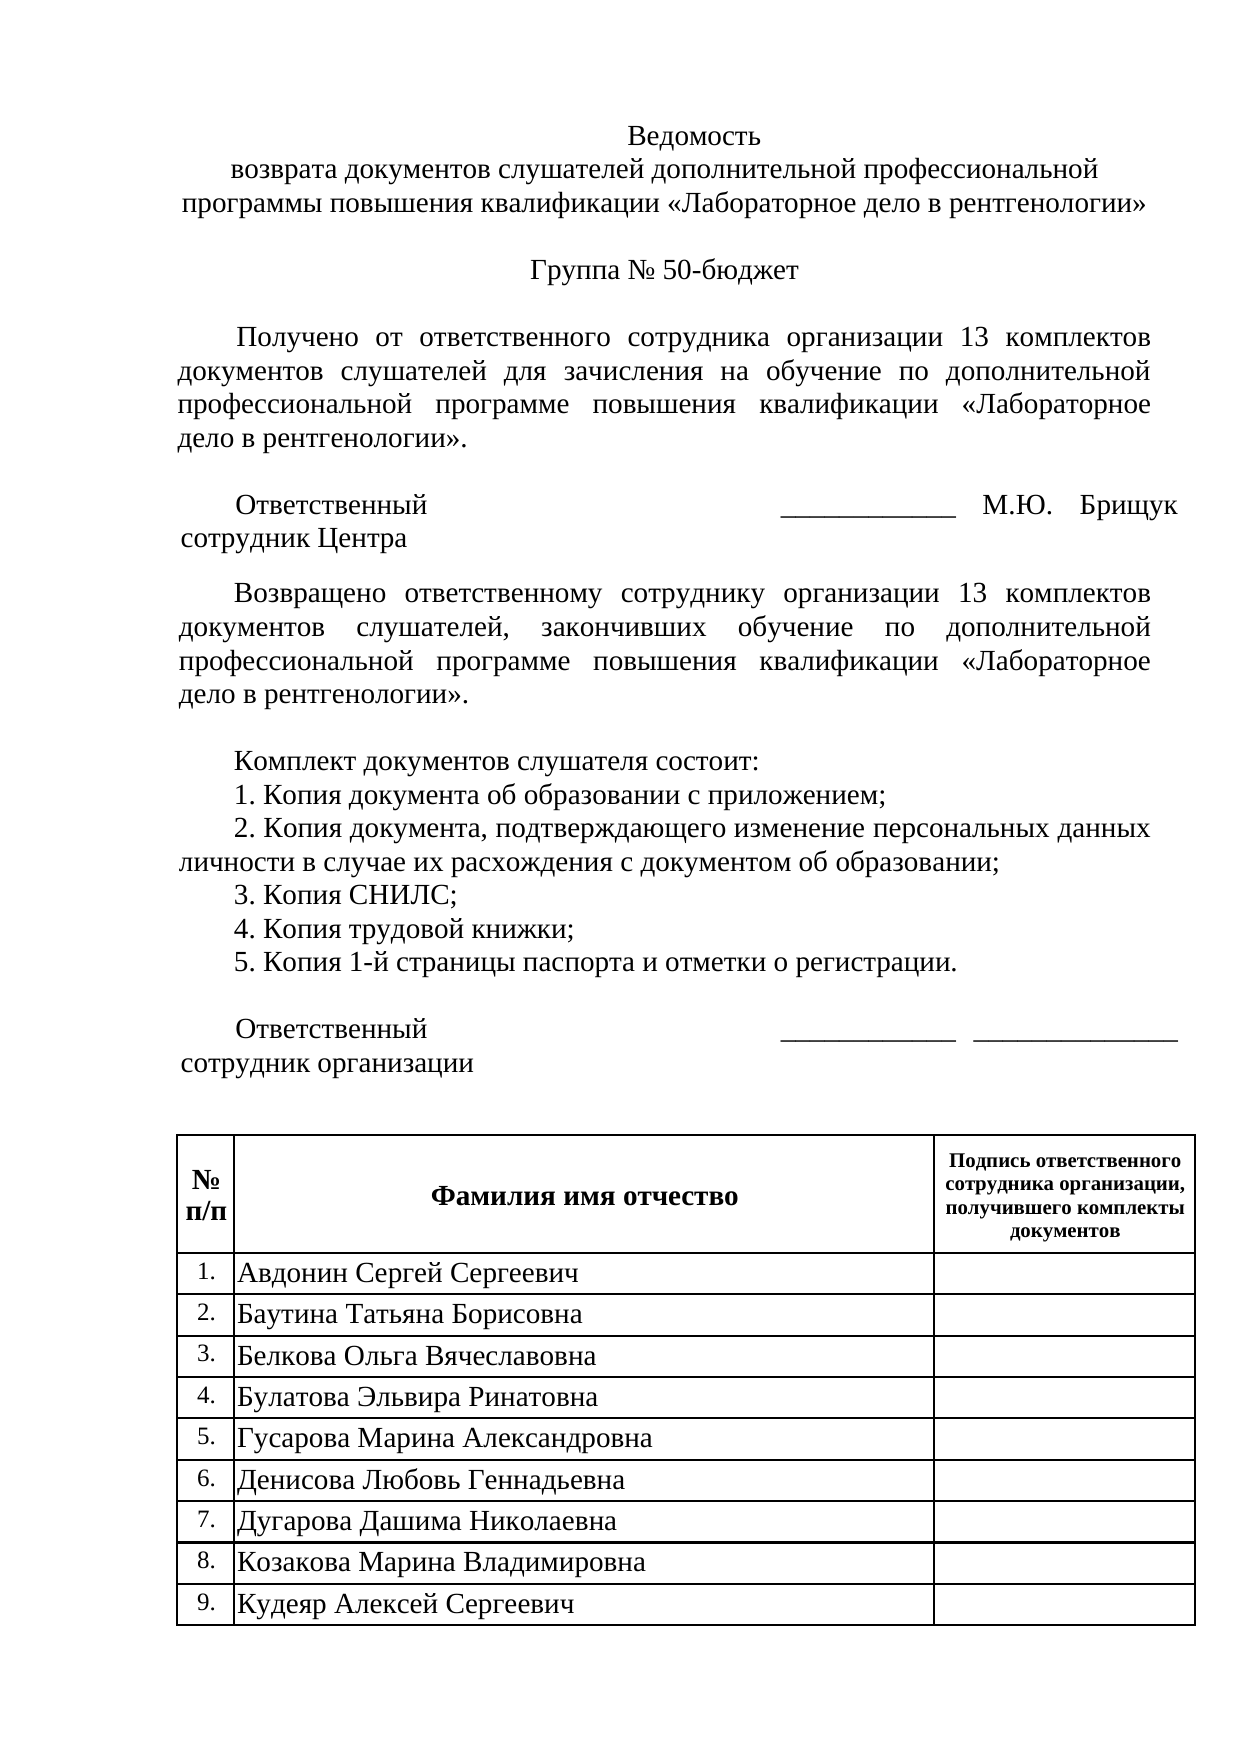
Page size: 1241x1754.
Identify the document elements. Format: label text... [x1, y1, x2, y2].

table_cell [935, 1502, 1194, 1541]
table_cell 9. [178, 1585, 233, 1624]
table_header № п/п [178, 1136, 233, 1252]
table_cell 2. [178, 1295, 233, 1334]
text Комплект документов слушателя состоит: [179, 743, 1152, 777]
table_cell 4. [178, 1378, 233, 1417]
table_cell [935, 1254, 1194, 1293]
table_cell 1. [178, 1254, 233, 1293]
table_cell 6. [178, 1461, 233, 1500]
text 2. Копия документа, подтверждающего изменение персональных данных личности в случае их расхождения с документом об образовании; [179, 810, 1152, 877]
table_cell Баутина Татьяна Борисовна [235, 1295, 933, 1334]
text Ведомость возврата документов слушателей дополнительной профессиональной программы повышения квалификации «Лабораторное дело в рентгенологии» Группа № 50-бюджет [177, 118, 1152, 286]
table_cell [935, 1378, 1194, 1417]
table_cell Гусарова Марина Александровна [235, 1419, 933, 1459]
text 1. Копия документа об образовании с приложением; [179, 777, 1152, 810]
table_cell Белкова Ольга Вячеславовна [235, 1337, 933, 1376]
table_header Ответственный сотрудник организации [177, 1012, 722, 1100]
table_cell [935, 1419, 1194, 1459]
text 3. Копия СНИЛС; [179, 877, 1152, 911]
table_header Подпись ответственного сотрудника организации, получившего комплекты документов [935, 1136, 1194, 1252]
table_cell Булатова Эльвира Ринатовна [235, 1378, 933, 1417]
table_cell Авдонин Сергей Сергеевич [235, 1254, 933, 1293]
text Возвращено ответственному сотруднику организации 13 комплектов документов слушателей, закончивших обучение по дополнительной профессиональной программе повышения квалификации «Лабораторное дело в рентгенологии». [179, 576, 1152, 710]
text 4. Копия трудовой книжки; [179, 911, 1152, 944]
table_cell [935, 1544, 1194, 1583]
table_cell 8. [178, 1544, 233, 1583]
table_cell [935, 1461, 1194, 1500]
text 5. Копия 1-й страницы паспорта и отметки о регистрации. [179, 944, 1152, 978]
table_header ____________ М.Ю. Брищук [723, 487, 1179, 576]
table_cell [935, 1337, 1194, 1376]
table_cell 5. [178, 1419, 233, 1459]
table_header Ответственный сотрудник Центра [177, 487, 722, 576]
table_cell Дугарова Дашима Николаевна [235, 1502, 933, 1541]
table_header ____________ ______________ [723, 1012, 1179, 1100]
table_cell 3. [178, 1337, 233, 1376]
table_cell [935, 1585, 1194, 1624]
table_header Фамилия имя отчество [235, 1136, 933, 1252]
table_cell Кудеяр Алексей Сергеевич [235, 1585, 933, 1624]
text Получено от ответственного сотрудника организации 13 комплектов документов слушателей для зачисления на обучение по дополнительной профессиональной программе повышения квалификации «Лабораторное дело в рентгенологии». [177, 319, 1152, 453]
table_cell 7. [178, 1502, 233, 1541]
table_cell Козакова Марина Владимировна [235, 1544, 933, 1583]
table_cell [935, 1295, 1194, 1334]
table_cell Денисова Любовь Геннадьевна [235, 1461, 933, 1500]
